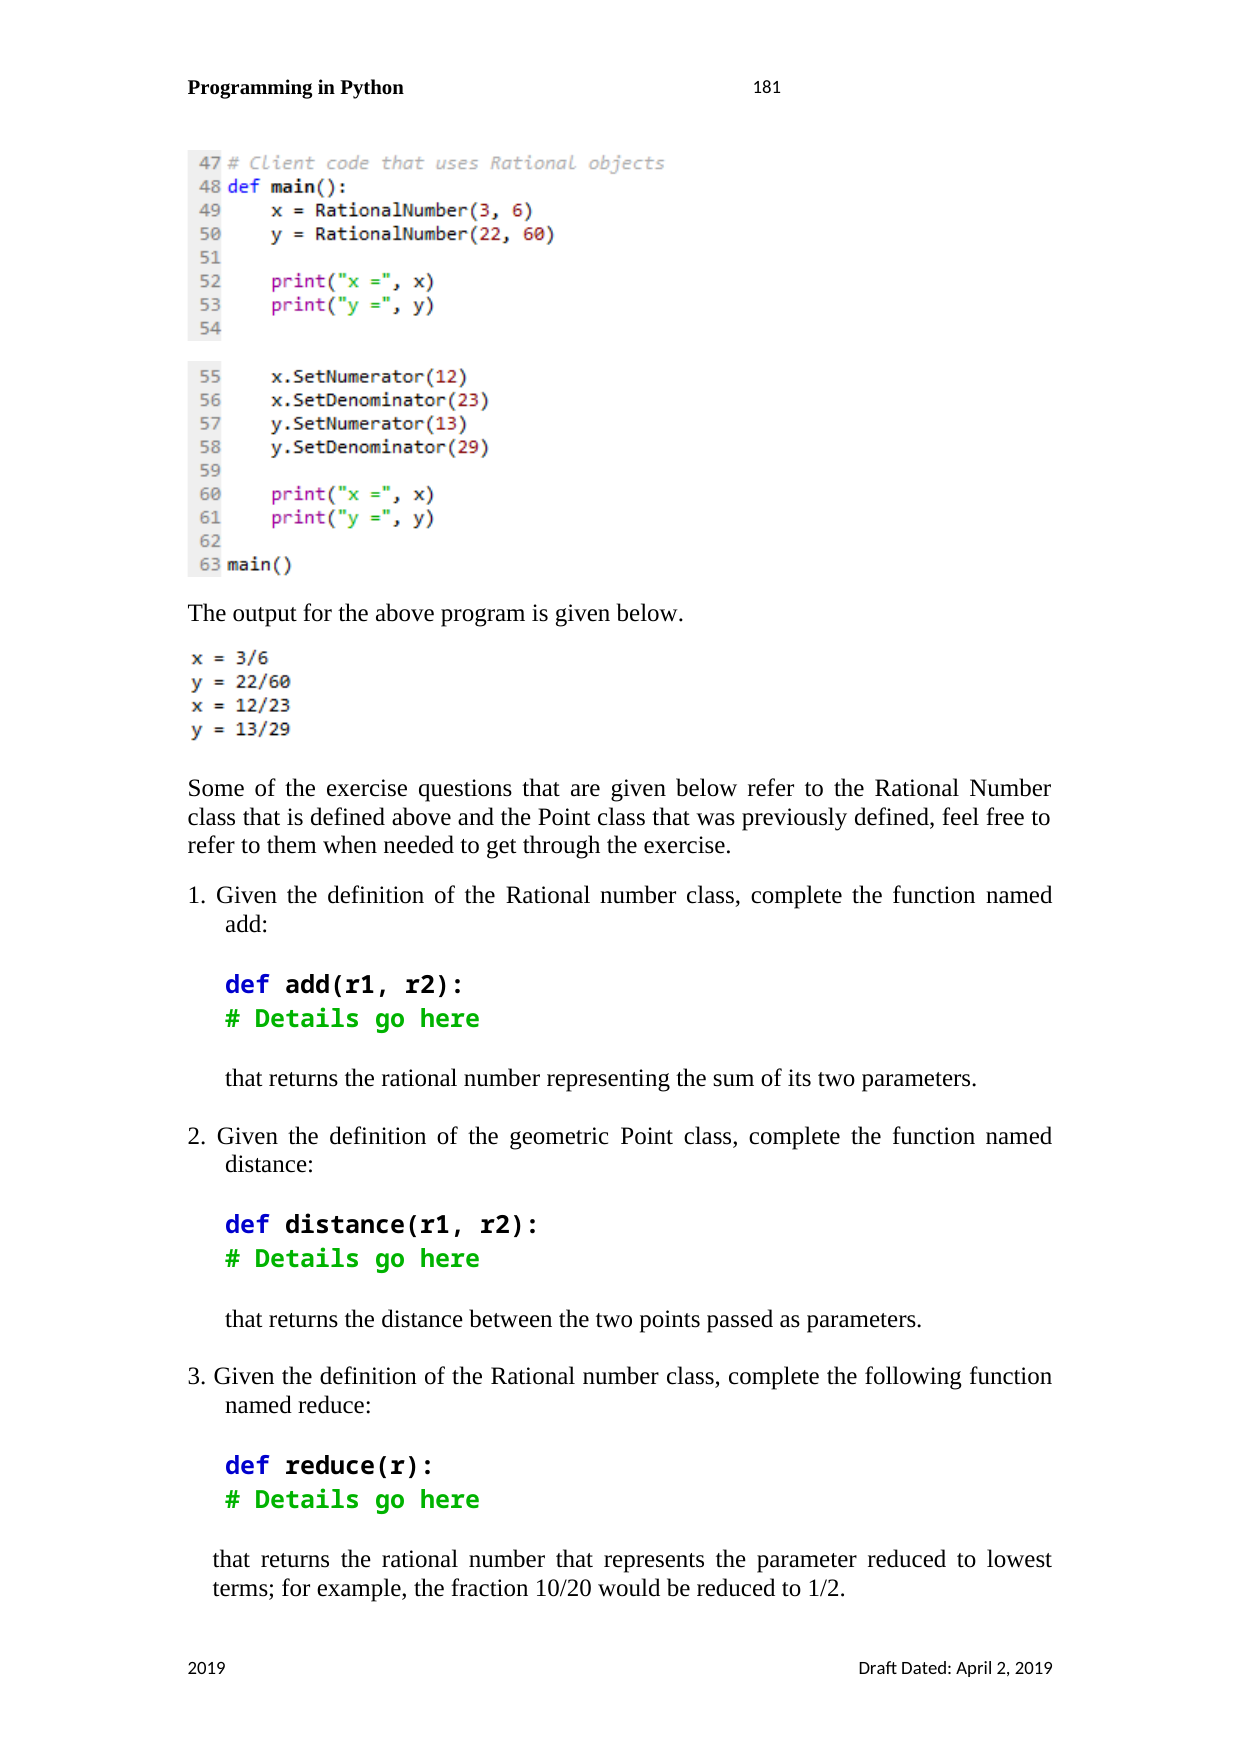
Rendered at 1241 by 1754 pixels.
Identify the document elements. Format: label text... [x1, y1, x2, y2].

picture [187, 361, 919, 577]
list Some of the exercise questions that are given below refer to the Rational Number class that is defined above and the Point class that was previously defined, feel free to refer to them when needed to get through the exercise. [187, 773, 1053, 859]
text 1. Given the definition of the Rational number class, complete the function named add: [187, 880, 1053, 938]
picture [187, 150, 947, 341]
text that returns the rational number representing the sum of its two parameters. [187, 1063, 1053, 1092]
picture [187, 647, 319, 753]
list The output for the above program is given below. [187, 598, 1053, 627]
text def reduce(r): [187, 1448, 1053, 1482]
text # Details go here [187, 1000, 1053, 1034]
text 2. Given the definition of the geometric Point class, complete the function named distance: [187, 1121, 1053, 1178]
text 3. Given the definition of the Rational number class, complete the following function named reduce: [187, 1361, 1053, 1419]
text def distance(r1, r2): [187, 1207, 1053, 1241]
text # Details go here [187, 1482, 1053, 1516]
text # Details go here [187, 1241, 1053, 1275]
text that returns the distance between the two points passed as parameters. [187, 1304, 1053, 1333]
text that returns the rational number that represents the parameter reduced to lowest terms; for example, the fraction 10/20 would be reduced to 1/2. [212, 1544, 1053, 1602]
text def add(r1, r2): [187, 966, 1053, 1000]
